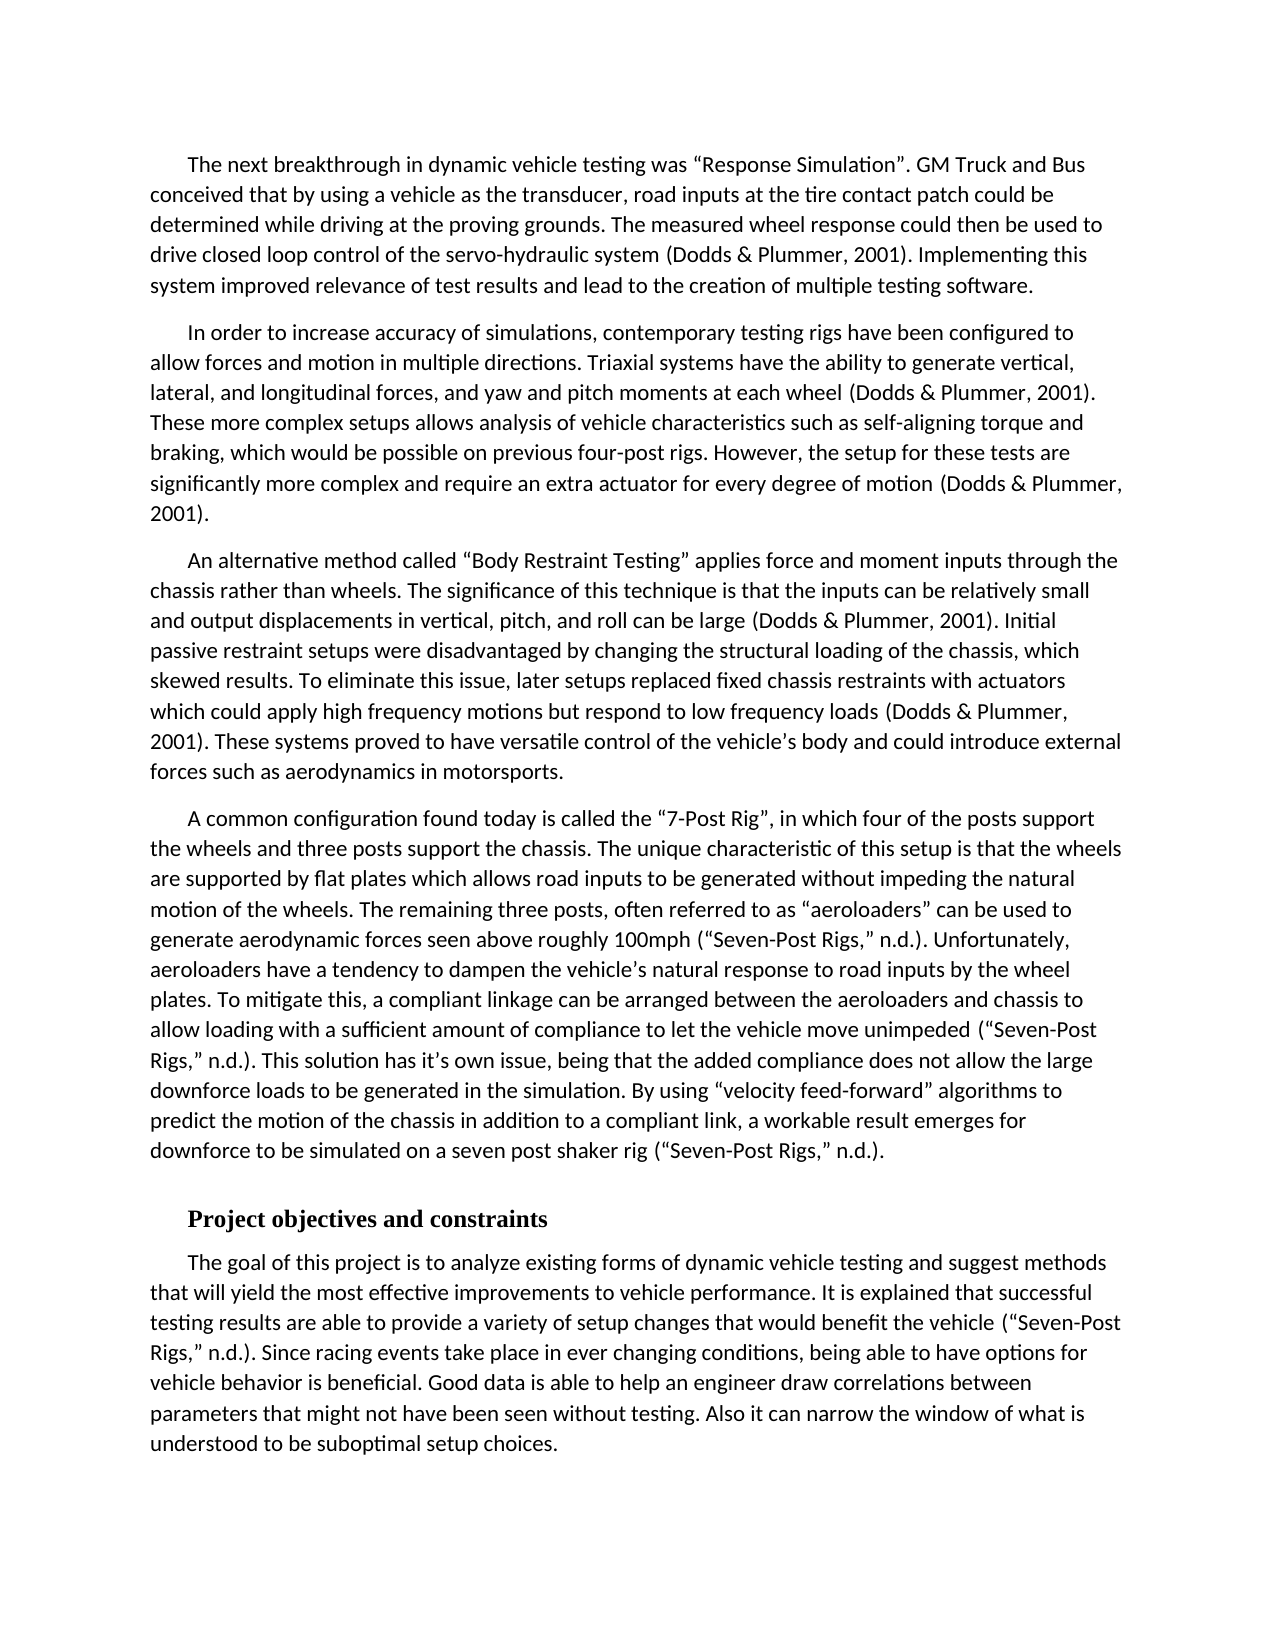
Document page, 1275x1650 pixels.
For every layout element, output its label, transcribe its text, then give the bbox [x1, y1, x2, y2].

text The next breakthrough in dynamic vehicle testing was “Response Simulation”. GM Truck and Bus conceived that by using a vehicle as the transducer, road inputs at the tire contact patch could be determined while driving at the proving grounds. The measured wheel response could then be used to drive closed loop control of the servo-hydraulic system (Dodds & Plummer, 2001). Implementing this system improved relevance of test results and lead to the creation of multiple testing software. [150, 150, 1125, 299]
text The goal of this project is to analyze existing forms of dynamic vehicle testing and suggest methods that will yield the most effective improvements to vehicle performance. It is explained that successful testing results are able to provide a variety of setup changes that would benefit the vehicle (“Seven-Post Rigs,” n.d.). Since racing events take place in ever changing conditions, being able to have options for vehicle behavior is beneficial. Good data is able to help an engineer draw correlations between parameters that might not have been seen without testing. Also it can narrow the window of what is understood to be suboptimal setup choices. [150, 1248, 1125, 1457]
text An alternative method called “Body Restraint Testing” applies force and moment inputs through the chassis rather than wheels. The significance of this technique is that the inputs can be relatively small and output displacements in vertical, pitch, and roll can be large (Dodds & Plummer, 2001). Initial passive restraint setups were disadvantaged by changing the structural loading of the chassis, which skewed results. To eliminate this issue, later setups replaced fixed chassis restraints with actuators which could apply high frequency motions but respond to low frequency loads (Dodds & Plummer, 2001). These systems proved to have versatile control of the vehicle’s body and could introduce external forces such as aerodynamics in motorsports. [150, 546, 1125, 785]
text In order to increase accuracy of simulations, contemporary testing rigs have been configured to allow forces and motion in multiple directions. Triaxial systems have the ability to generate vertical, lateral, and longitudinal forces, and yaw and pitch moments at each wheel (Dodds & Plummer, 2001). These more complex setups allows analysis of vehicle characteristics such as self-aligning torque and braking, which would be possible on previous four-post rigs. However, the setup for these tests are significantly more complex and require an extra actuator for every degree of motion (Dodds & Plummer, 2001). [150, 318, 1125, 527]
subtitle Project objectives and constraints [187, 1204, 1125, 1233]
text A common configuration found today is called the “7-Post Rig”, in which four of the posts support the wheels and three posts support the chassis. The unique characteristic of this setup is that the wheels are supported by flat plates which allows road inputs to be generated without impeding the natural motion of the wheels. The remaining three posts, often referred to as “aeroloaders” can be used to generate aerodynamic forces seen above roughly 100mph (“Seven-Post Rigs,” n.d.). Unfortunately, aeroloaders have a tendency to dampen the vehicle’s natural response to road inputs by the wheel plates. To mitigate this, a compliant linkage can be arranged between the aeroloaders and chassis to allow loading with a sufficient amount of compliance to let the vehicle move unimpeded (“Seven-Post Rigs,” n.d.). This solution has it’s own issue, being that the added compliance does not allow the large downforce loads to be generated in the simulation. By using “velocity feed-forward” algorithms to predict the motion of the chassis in addition to a compliant link, a workable result emerges for downforce to be simulated on a seven post shaker rig (“Seven-Post Rigs,” n.d.). [150, 804, 1125, 1164]
